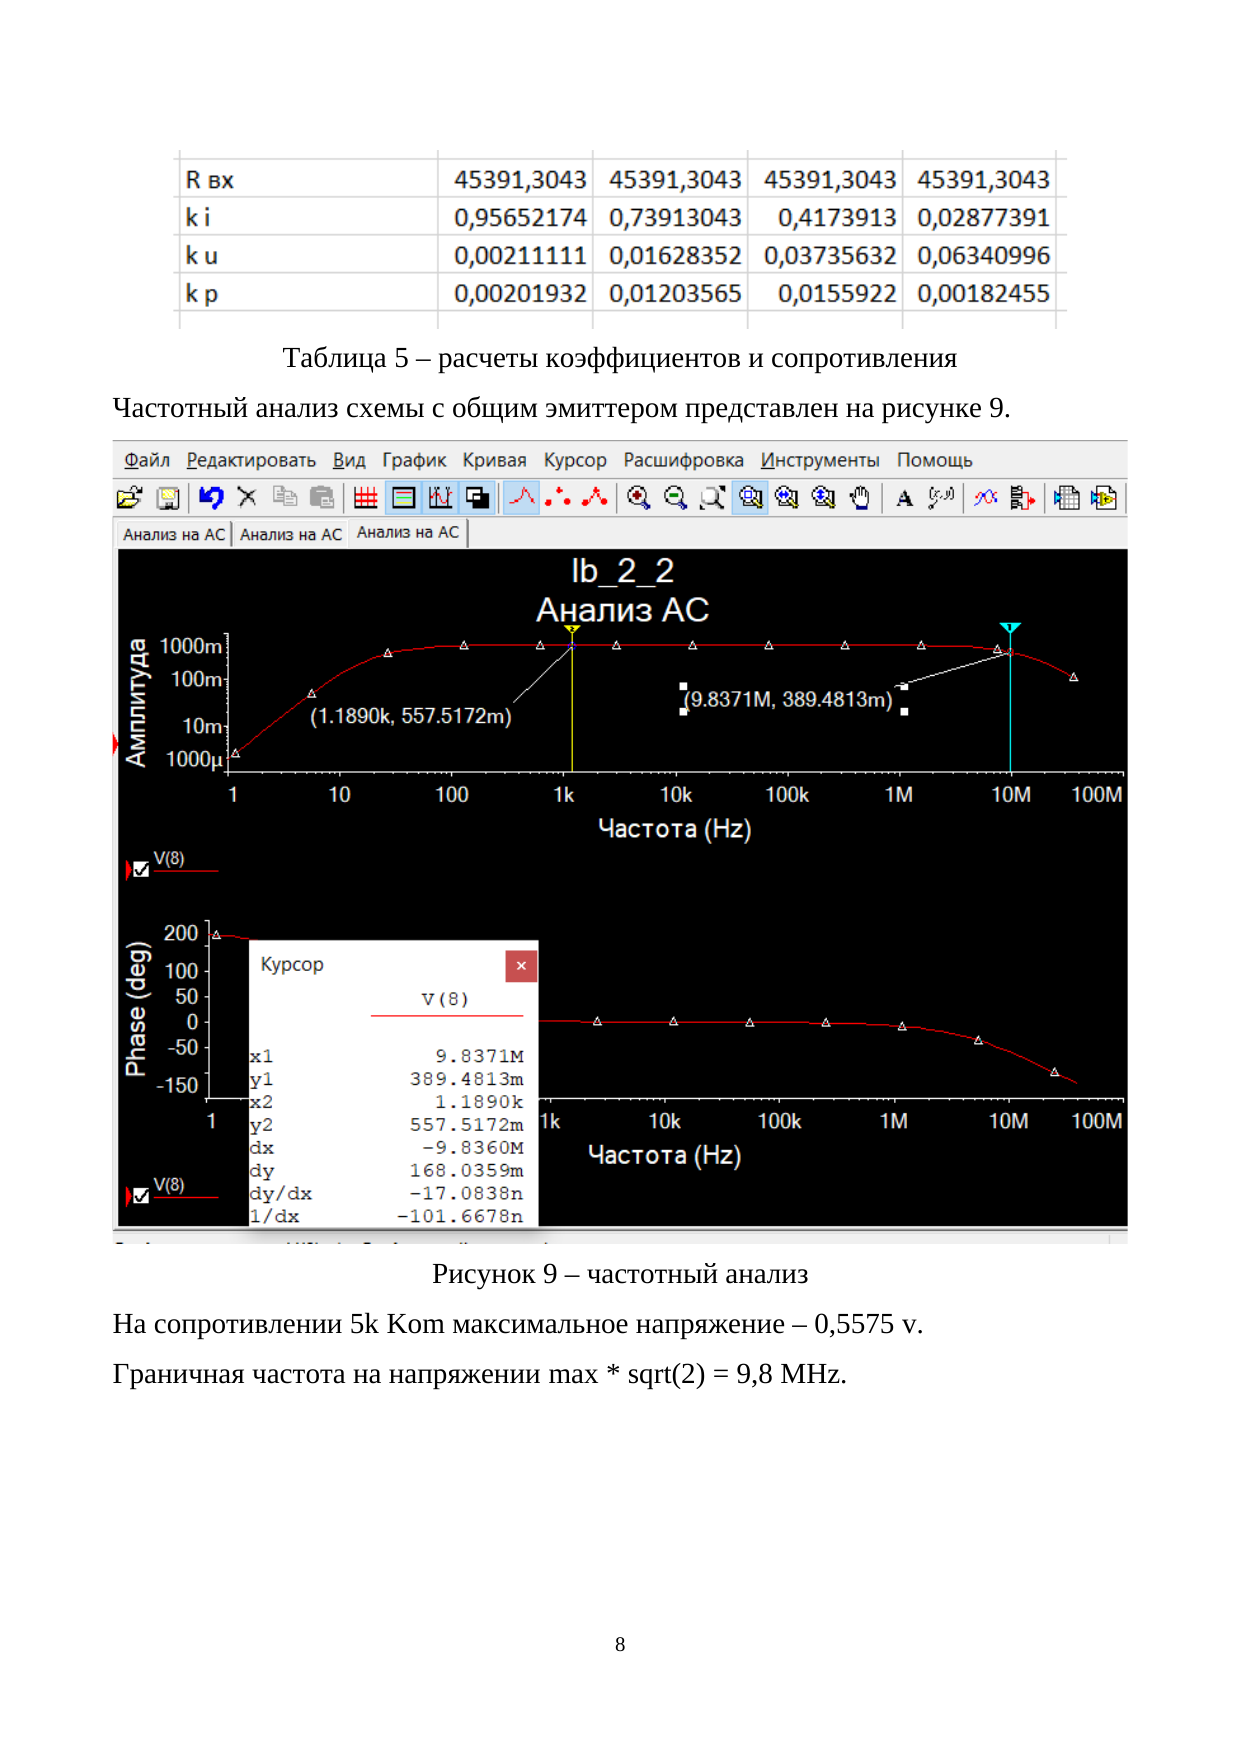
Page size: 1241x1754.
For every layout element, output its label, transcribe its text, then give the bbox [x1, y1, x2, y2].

picture [112, 440, 1128, 1244]
text Таблица 5 – расчеты коэффициентов и сопротивления [112, 340, 1128, 374]
picture [173, 150, 1068, 329]
text Рисунок 9 – частотный анализ [112, 1256, 1128, 1289]
text Граничная частота на напряжении max * sqrt(2) = 9,8 MHz. [112, 1357, 1128, 1390]
text Частотный анализ схемы с общим эмиттером представлен на рисунке 9. [112, 390, 1128, 424]
text На сопротивлении 5k Kom максимальное напряжение – 0,5575 v. [112, 1306, 1128, 1340]
